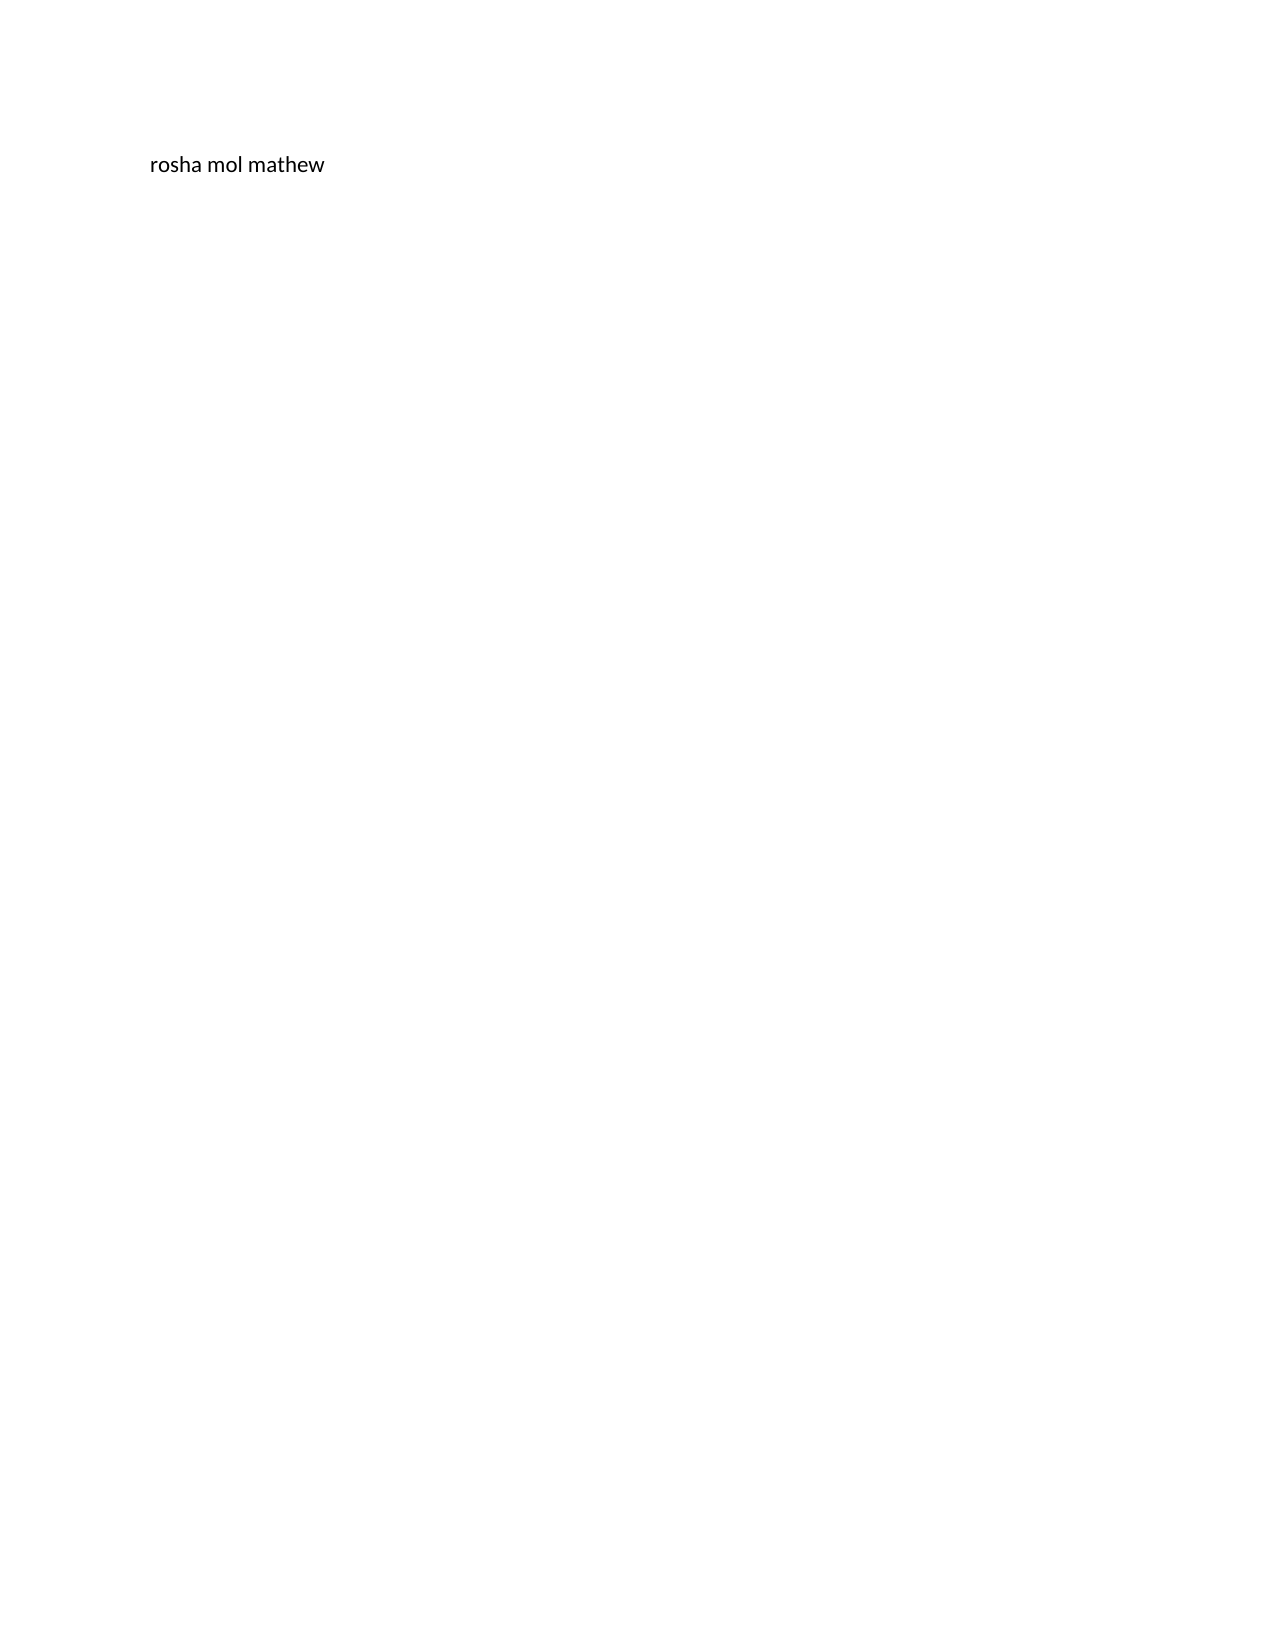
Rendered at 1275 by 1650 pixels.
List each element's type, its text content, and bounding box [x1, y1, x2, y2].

text rosha mol mathew [150, 150, 1125, 178]
